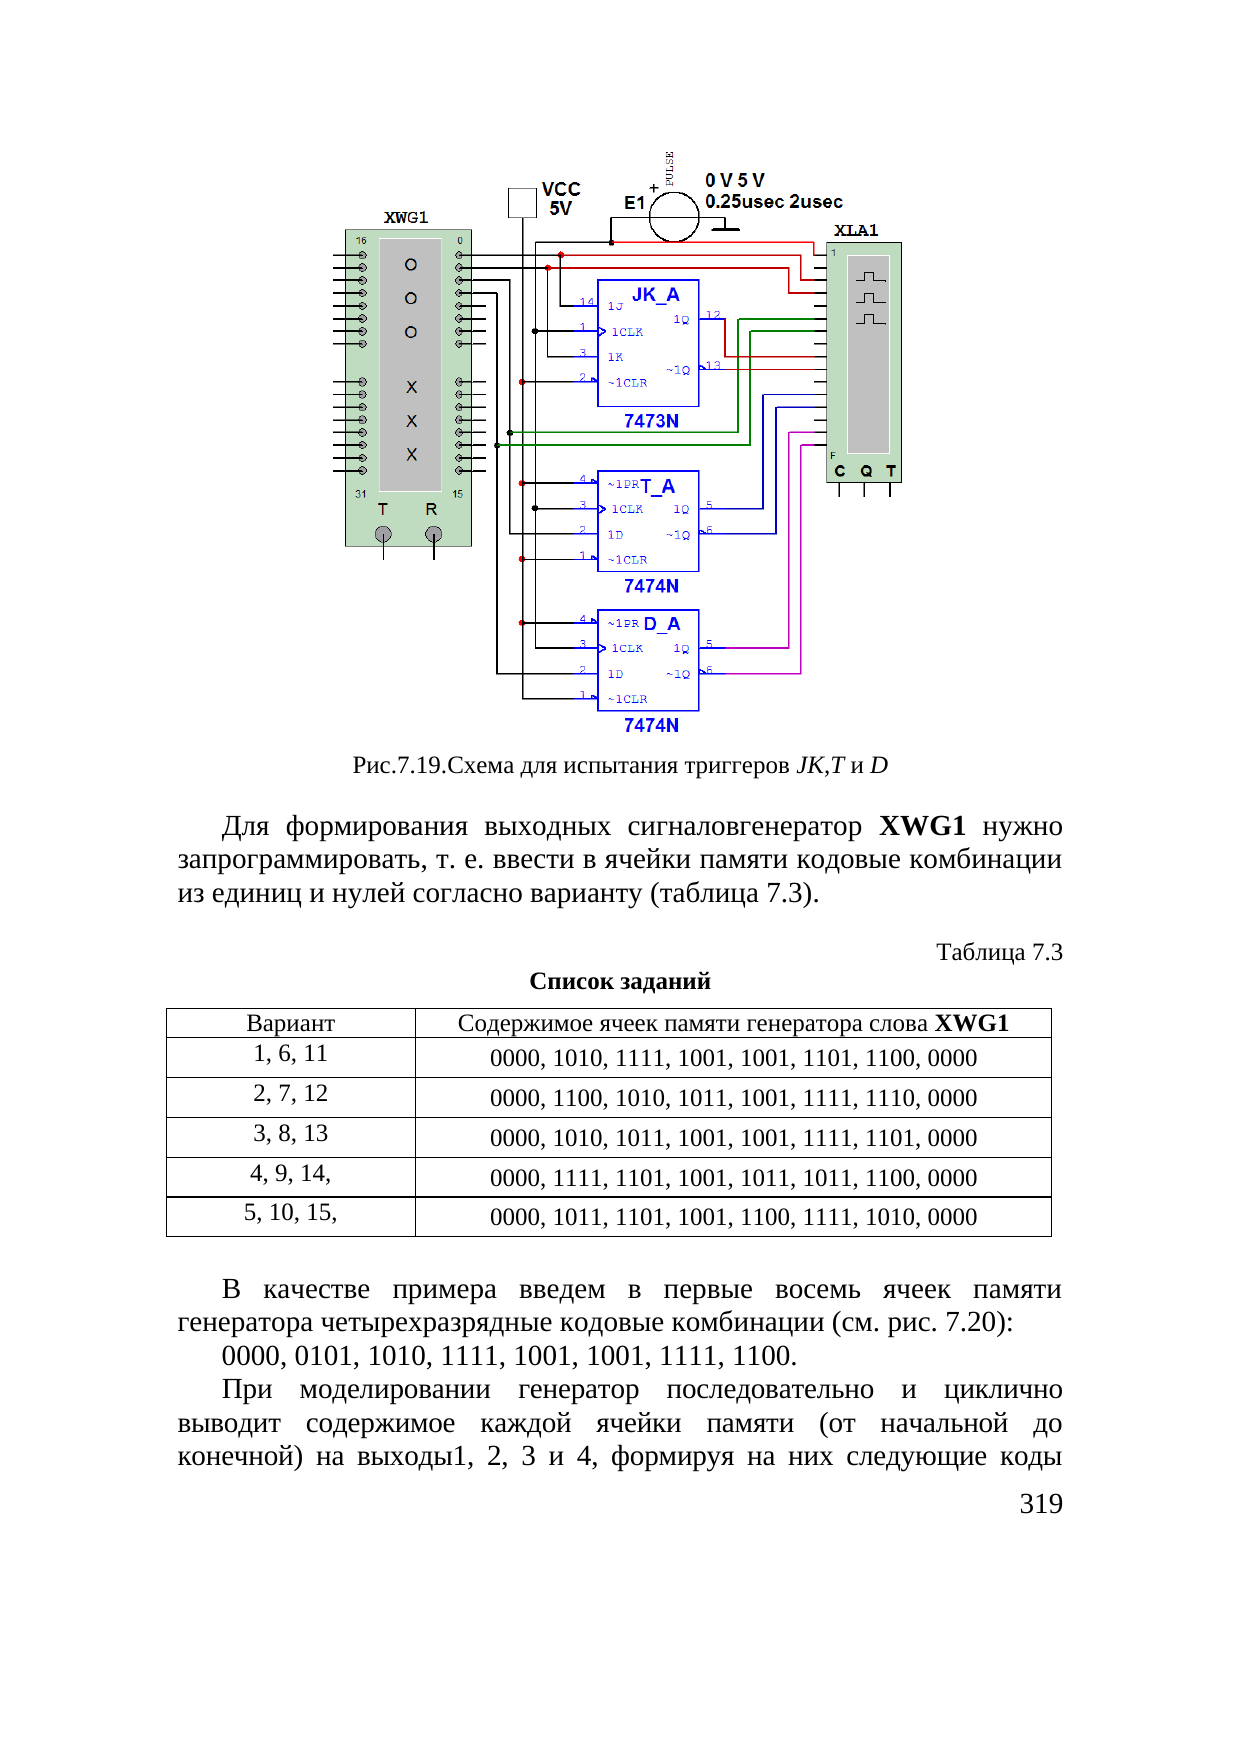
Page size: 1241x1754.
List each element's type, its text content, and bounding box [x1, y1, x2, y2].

table_cell 5, 10, 15, [167, 1198, 415, 1236]
text Таблица 7.3 [177, 937, 1063, 966]
table_cell 0000, 1100, 1010, 1011, 1001, 1111, 1110, 0000 [416, 1078, 1051, 1117]
table_header Содержимое ячеек памяти генератора слова XWG1 [416, 1009, 1051, 1037]
table_cell 0000, 1010, 1111, 1001, 1001, 1101, 1100, 0000 [416, 1038, 1051, 1077]
text В качестве примера введем в первые восемь ячеек памяти генератора четырехразрядные кодовые комбинации (см. рис. 7.20): [177, 1271, 1063, 1338]
text Рис.7.19.Схема для испытания триггеров JK,T и D [177, 750, 1063, 778]
text Для формирования выходных сигналовгенератор XWG1 нужно запрограммировать, т. е. ввести в ячейки памяти кодовые комбинации из единиц и нулей согласно варианту (таблица 7.3). [177, 808, 1063, 908]
table_cell 0000, 1011, 1101, 1001, 1100, 1111, 1010, 0000 [416, 1198, 1051, 1236]
table_cell 2, 7, 12 [167, 1078, 415, 1117]
table_cell 3, 8, 13 [167, 1118, 415, 1157]
table_cell 0000, 1111, 1101, 1001, 1011, 1011, 1100, 0000 [416, 1158, 1051, 1196]
text Список заданий [177, 966, 1063, 995]
text 0000, 0101, 1010, 1111, 1001, 1001, 1111, 1100. [177, 1338, 1063, 1371]
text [177, 1371, 1063, 1472]
table_cell 0000, 1010, 1011, 1001, 1001, 1111, 1101, 0000 [416, 1118, 1051, 1157]
table_header Вариант [167, 1009, 415, 1037]
picture [328, 147, 912, 738]
table_cell 1, 6, 11 [167, 1038, 415, 1077]
table_cell 4, 9, 14, [167, 1158, 415, 1196]
